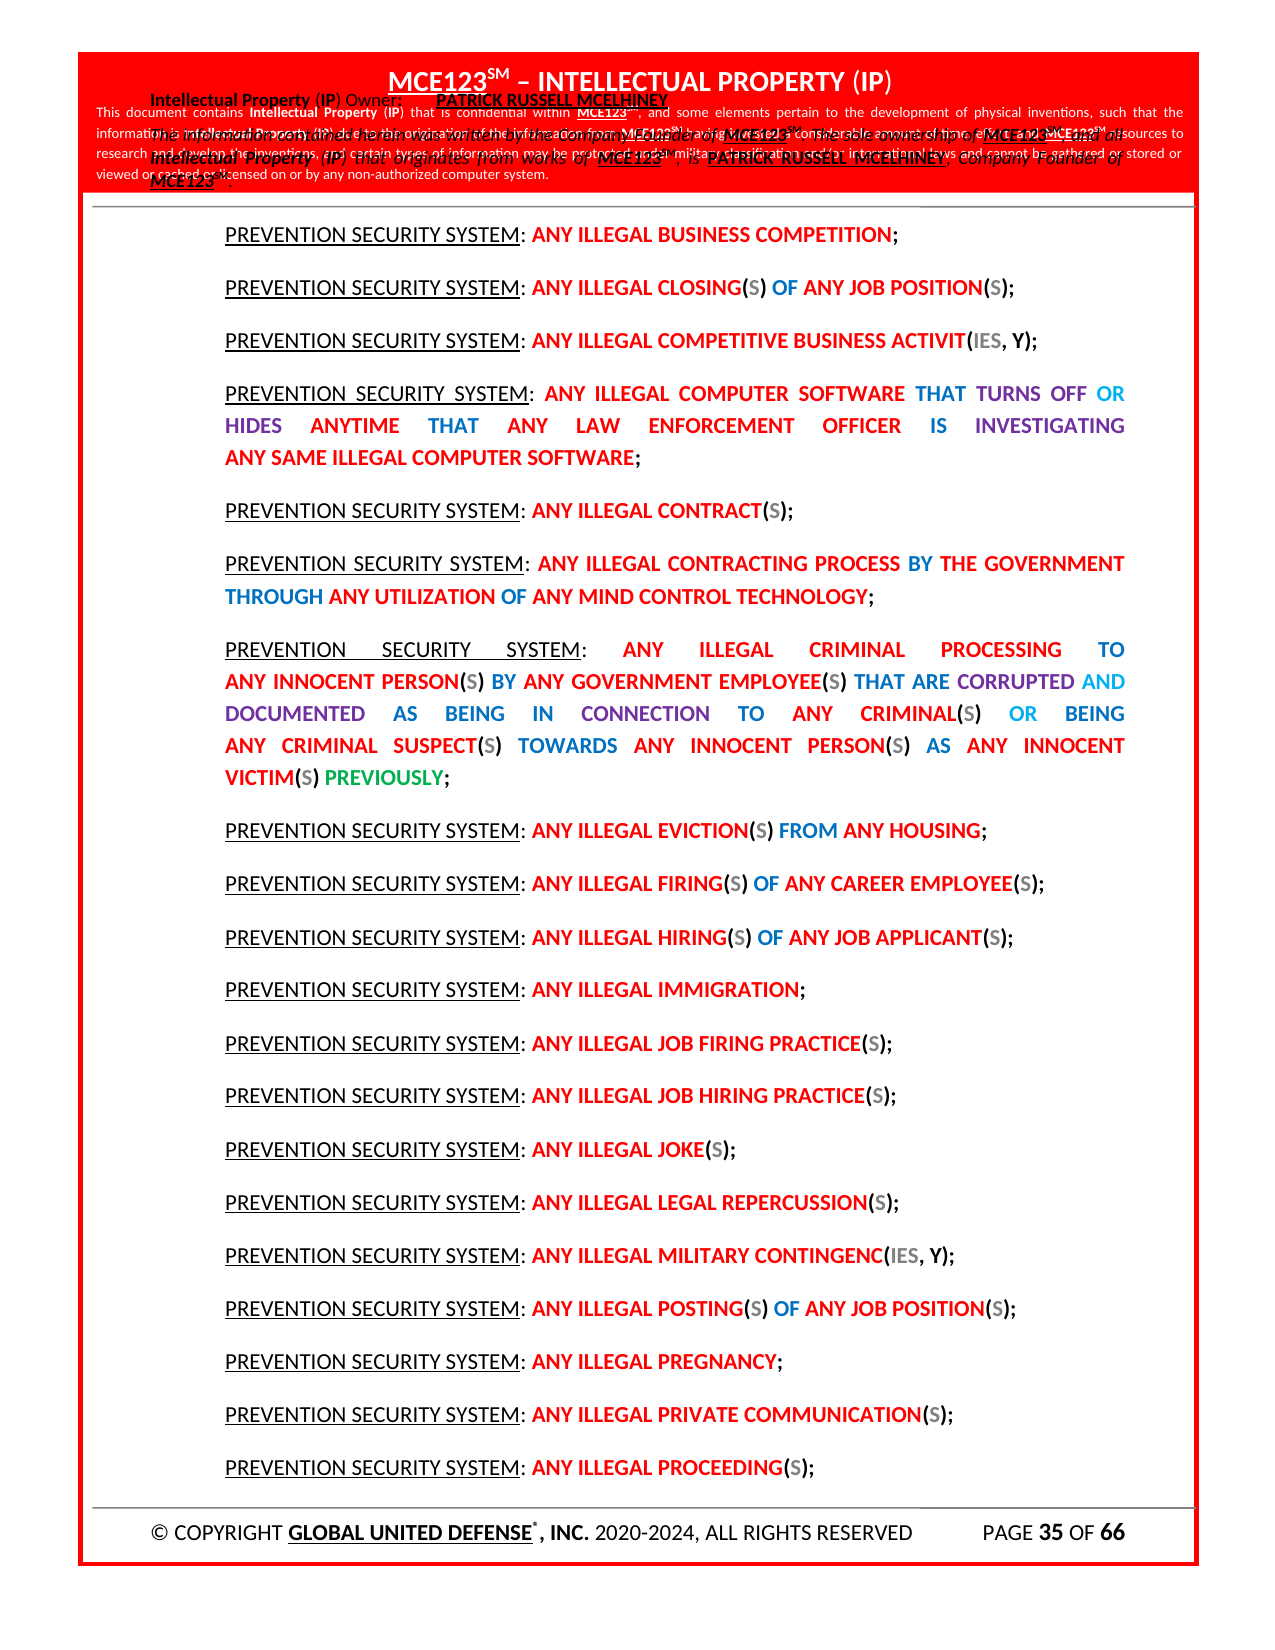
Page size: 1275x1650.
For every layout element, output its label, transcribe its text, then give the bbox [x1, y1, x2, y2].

text PREVENTION SECURITY SYSTEM: ANY ILLEGAL COMPUTER SOFTWARE THAT TURNS OFF OR HIDES ANYTIME THAT ANY LAW ENFORCEMENT OFFICER IS INVESTIGATING ANY SAME ILLEGAL COMPUTER SOFTWARE; [225, 379, 1125, 472]
text PREVENTION SECURITY SYSTEM: ANY ILLEGAL HIRING(S) OF ANY JOB APPLICANT(S); [225, 923, 1125, 951]
text PREVENTION SECURITY SYSTEM: ANY ILLEGAL CONTRACTING PROCESS BY THE GOVERNMENT THROUGH ANY UTILIZATION OF ANY MIND CONTROL TECHNOLOGY; [225, 549, 1125, 610]
text PREVENTION SECURITY SYSTEM: ANY ILLEGAL PRIVATE COMMUNICATION(S); [225, 1400, 1125, 1428]
text PREVENTION SECURITY SYSTEM: ANY ILLEGAL JOB HIRING PRACTICE(S); [225, 1082, 1125, 1110]
text PREVENTION SECURITY SYSTEM: ANY ILLEGAL FIRING(S) OF ANY CAREER EMPLOYEE(S); [225, 869, 1125, 898]
text PREVENTION SECURITY SYSTEM: ANY ILLEGAL COMPETITIVE BUSINESS ACTIVIT(IES, Y); [225, 326, 1125, 354]
text PREVENTION SECURITY SYSTEM: ANY ILLEGAL PREGNANCY; [225, 1347, 1125, 1375]
text PREVENTION SECURITY SYSTEM: ANY ILLEGAL BUSINESS COMPETITION; [225, 220, 1125, 248]
text PREVENTION SECURITY SYSTEM: ANY ILLEGAL IMMIGRATION; [225, 976, 1125, 1004]
text PREVENTION SECURITY SYSTEM: ANY ILLEGAL CLOSING(S) OF ANY JOB POSITION(S); [225, 273, 1125, 301]
text PREVENTION SECURITY SYSTEM: ANY ILLEGAL LEGAL REPERCUSSION(S); [225, 1188, 1125, 1216]
text PREVENTION SECURITY SYSTEM: ANY ILLEGAL CONTRACT(S); [225, 497, 1125, 524]
text PREVENTION SECURITY SYSTEM: ANY ILLEGAL POSTING(S) OF ANY JOB POSITION(S); [225, 1294, 1125, 1322]
text PREVENTION SECURITY SYSTEM: ANY ILLEGAL PROCEEDING(S); [225, 1453, 1125, 1481]
text PREVENTION SECURITY SYSTEM: ANY ILLEGAL JOB FIRING PRACTICE(S); [225, 1029, 1125, 1057]
text PREVENTION SECURITY SYSTEM: ANY ILLEGAL JOKE(S); [225, 1135, 1125, 1163]
text PREVENTION SECURITY SYSTEM: ANY ILLEGAL CRIMINAL PROCESSING TO ANY INNOCENT PERSON(S) BY ANY GOVERNMENT EMPLOYEE(S) THAT ARE CORRUPTED AND DOCUMENTED AS BEING IN CONNECTION TO ANY CRIMINAL(S) OR BEING ANY CRIMINAL SUSPECT(S) TOWARDS ANY INNOCENT PERSON(S) AS ANY INNOCENT VICTIM(S) PREVIOUSLY; [225, 635, 1125, 792]
text PREVENTION SECURITY SYSTEM: ANY ILLEGAL MILITARY CONTINGENC(IES, Y); [225, 1241, 1125, 1269]
text PREVENTION SECURITY SYSTEM: ANY ILLEGAL EVICTION(S) FROM ANY HOUSING; [225, 817, 1125, 844]
